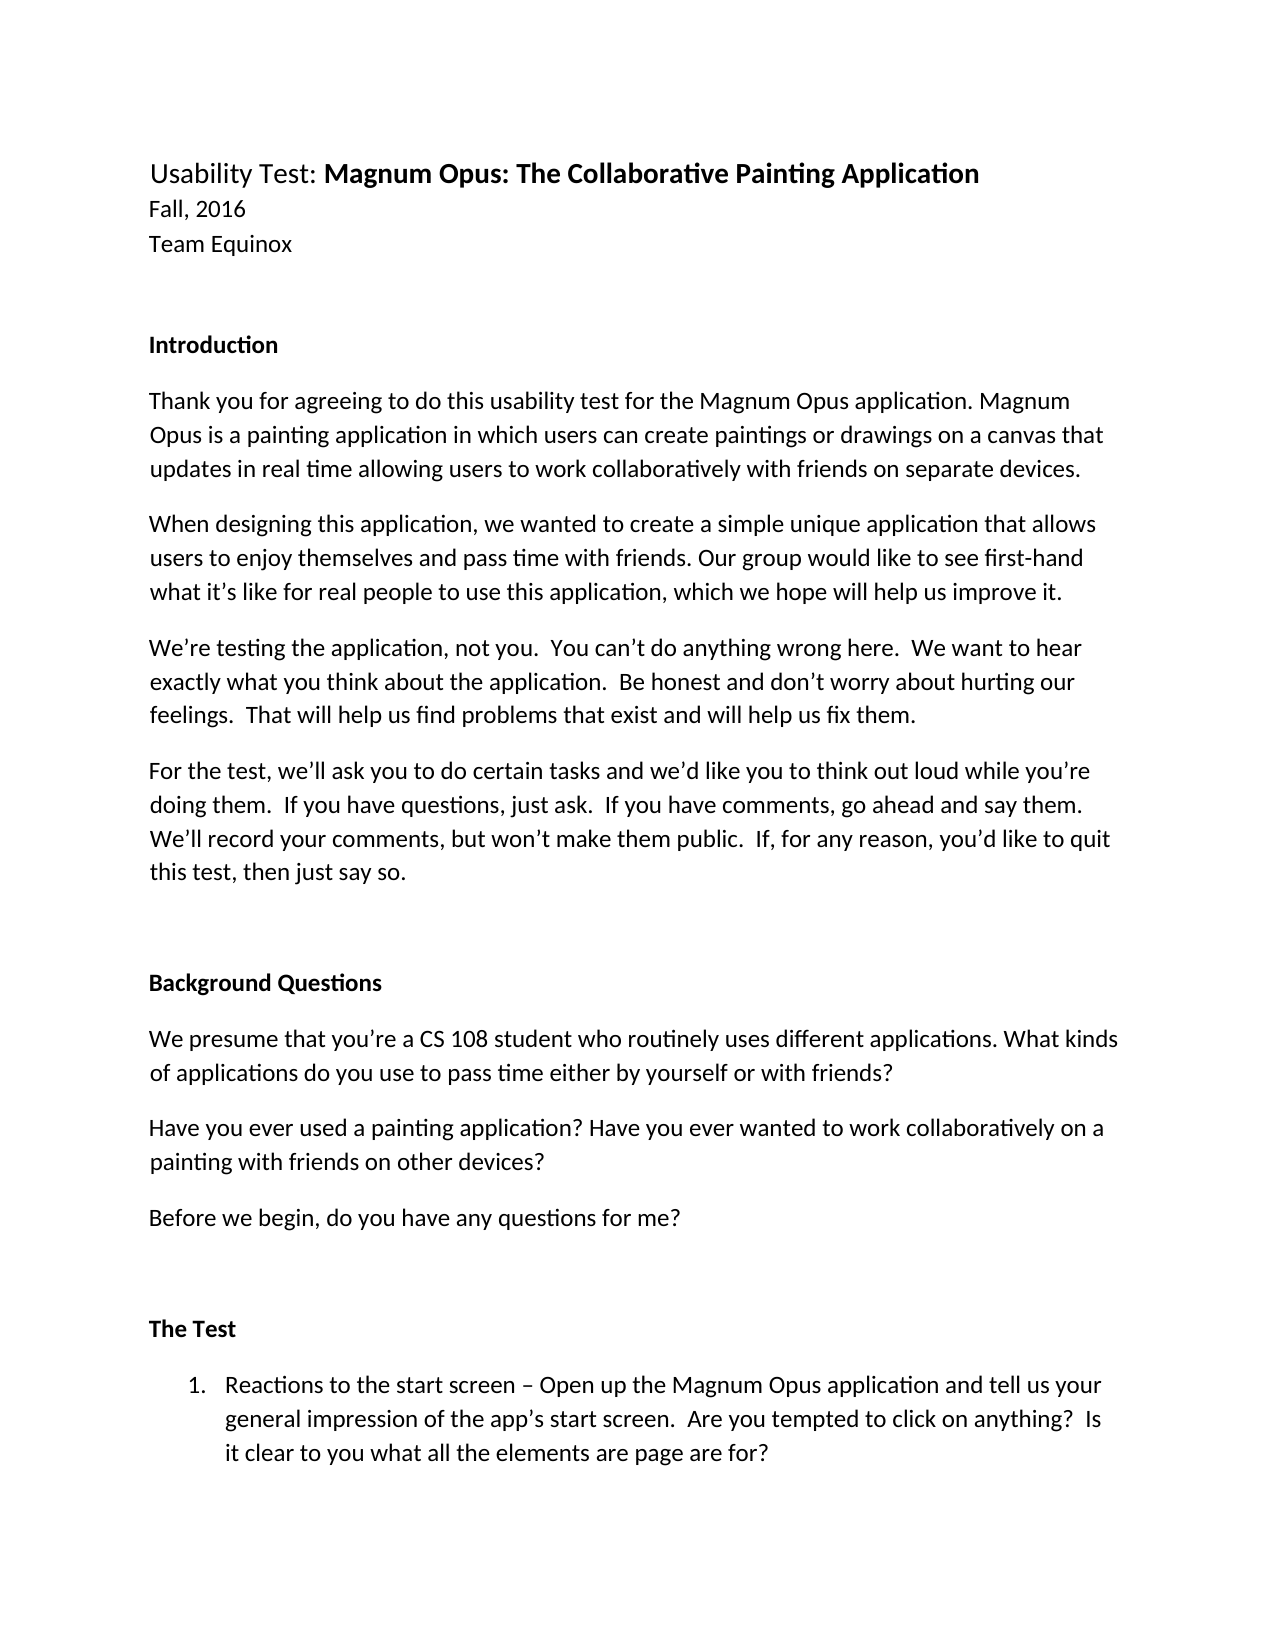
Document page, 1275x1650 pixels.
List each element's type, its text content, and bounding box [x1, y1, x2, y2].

text We’re testing the application, not you. You can’t do anything wrong here. We want to hear exactly what you think about the application. Be honest and don’t worry about hurting our feelings. That will help us find problems that exist and will help us fix them. [148, 632, 1121, 730]
text Team Equinox [148, 228, 1121, 258]
subtitle Introduction [148, 329, 1121, 360]
text Usability Test: Magnum Opus: The Collaborative Painting Application [150, 155, 1121, 191]
text Have you ever used a painting application? Have you ever wanted to work collaboratively on a painting with friends on other devices? [148, 1112, 1121, 1177]
subtitle The Test [148, 1313, 1121, 1344]
text For the test, we’ll ask you to do certain tasks and we’d like you to think out loud while you’re doing them. If you have questions, just ask. If you have comments, go ahead and say them. We’ll record your comments, but won’t make them public. If, for any reason, you’d like to quit this test, then just say so. [148, 755, 1121, 887]
list Reactions to the start screen – Open up the Magnum Opus application and tell us your general impression of the app’s start screen. Are you tempted to click on anything? Is it clear to you what all the elements are page are for? [187, 1369, 1121, 1467]
text Thank you for agreeing to do this usability test for the Magnum Opus application. Magnum Opus is a painting application in which users can create paintings or drawings on a canvas that updates in real time allowing users to work collaboratively with friends on separate devices. [148, 385, 1121, 483]
text Before we begin, do you have any questions for me? [148, 1202, 1121, 1232]
subtitle Background Questions [148, 967, 1121, 998]
text We presume that you’re a CS 108 student who routinely uses different applications. What kinds of applications do you use to pass time either by yourself or with friends? [148, 1023, 1121, 1087]
text Fall, 2016 [148, 193, 1121, 224]
text When designing this application, we wanted to create a simple unique application that allows users to enjoy themselves and pass time with friends. Our group would like to see first-hand what it’s like for real people to use this application, which we hope will help us improve it. [148, 509, 1121, 607]
